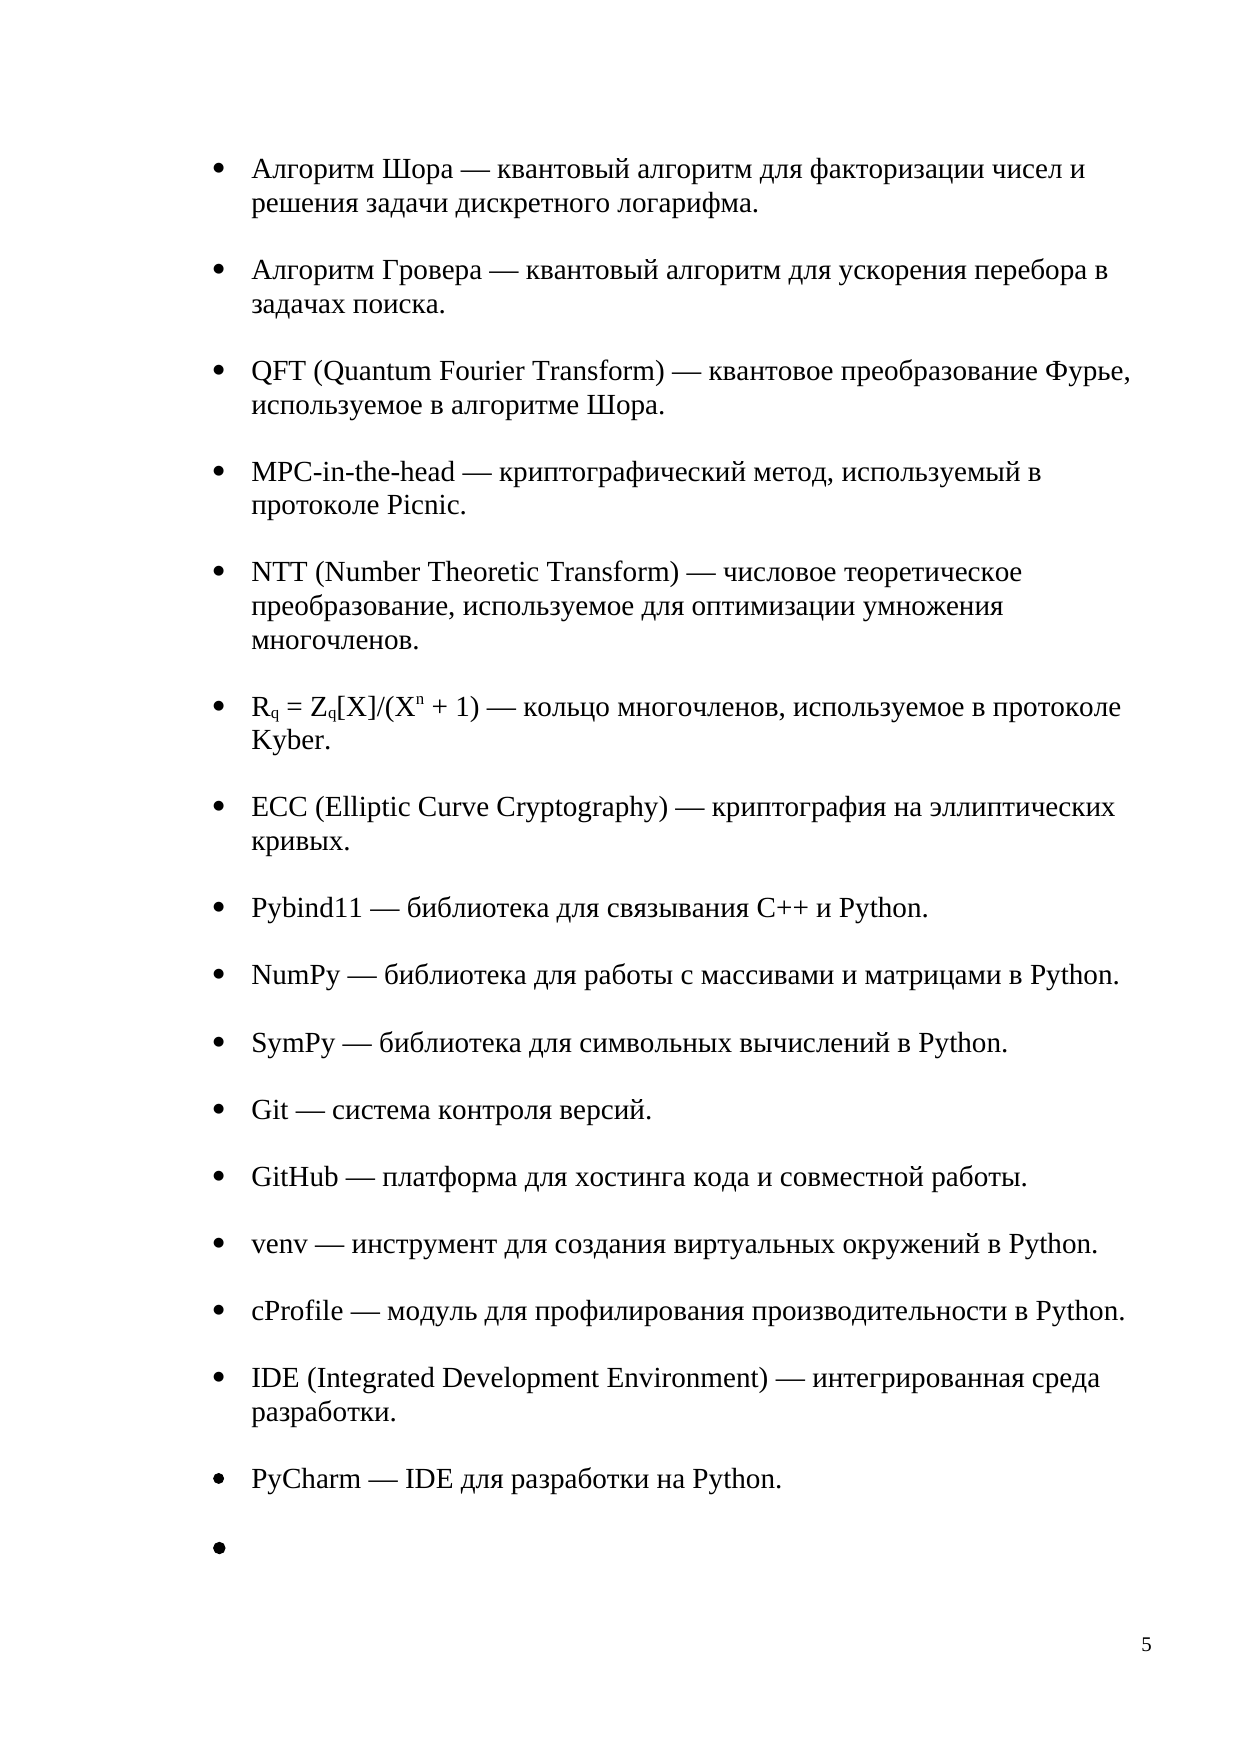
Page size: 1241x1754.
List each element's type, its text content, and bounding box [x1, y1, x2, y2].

list Алгоритм Шора — квантовый алгоритм для факторизации чисел и решения задачи дискретного логарифма. [213, 152, 1152, 219]
list GitHub — платформа для хостинга кода и совместной работы. [213, 1159, 1152, 1193]
list venv — инструмент для создания виртуальных окружений в Python. [213, 1226, 1152, 1260]
list Алгоритм Гровера — квантовый алгоритм для ускорения перебора в задачах поиска. [213, 252, 1152, 319]
list SymPy — библиотека для символьных вычислений в Python. [213, 1025, 1152, 1058]
list cProfile — модуль для профилирования производительности в Python. [213, 1293, 1152, 1327]
list QFT (Quantum Fourier Transform) — квантовое преобразование Фурье, используемое в алгоритме Шора. [213, 353, 1152, 420]
list Pybind11 — библиотека для связывания C++ и Python. [213, 890, 1152, 924]
list MPC-in-the-head — криптографический метод, используемый в протоколе Picnic. [213, 454, 1152, 521]
list Rq = Zq[X]/(Xn + 1) — кольцо многочленов, используемое в протоколе Kyber. [213, 689, 1152, 756]
list PyCharm — IDE для разработки на Python. [213, 1461, 1152, 1495]
list NumPy — библиотека для работы с массивами и матрицами в Python. [213, 957, 1152, 991]
list ECC (Elliptic Curve Cryptography) — криптография на эллиптических кривых. [213, 789, 1152, 857]
list NTT (Number Theoretic Transform) — числовое теоретическое преобразование, используемое для оптимизации умножения многочленов. [213, 554, 1152, 655]
list IDE (Integrated Development Environment) — интегрированная среда разработки. [213, 1361, 1152, 1428]
list Git — система контроля версий. [213, 1092, 1152, 1126]
